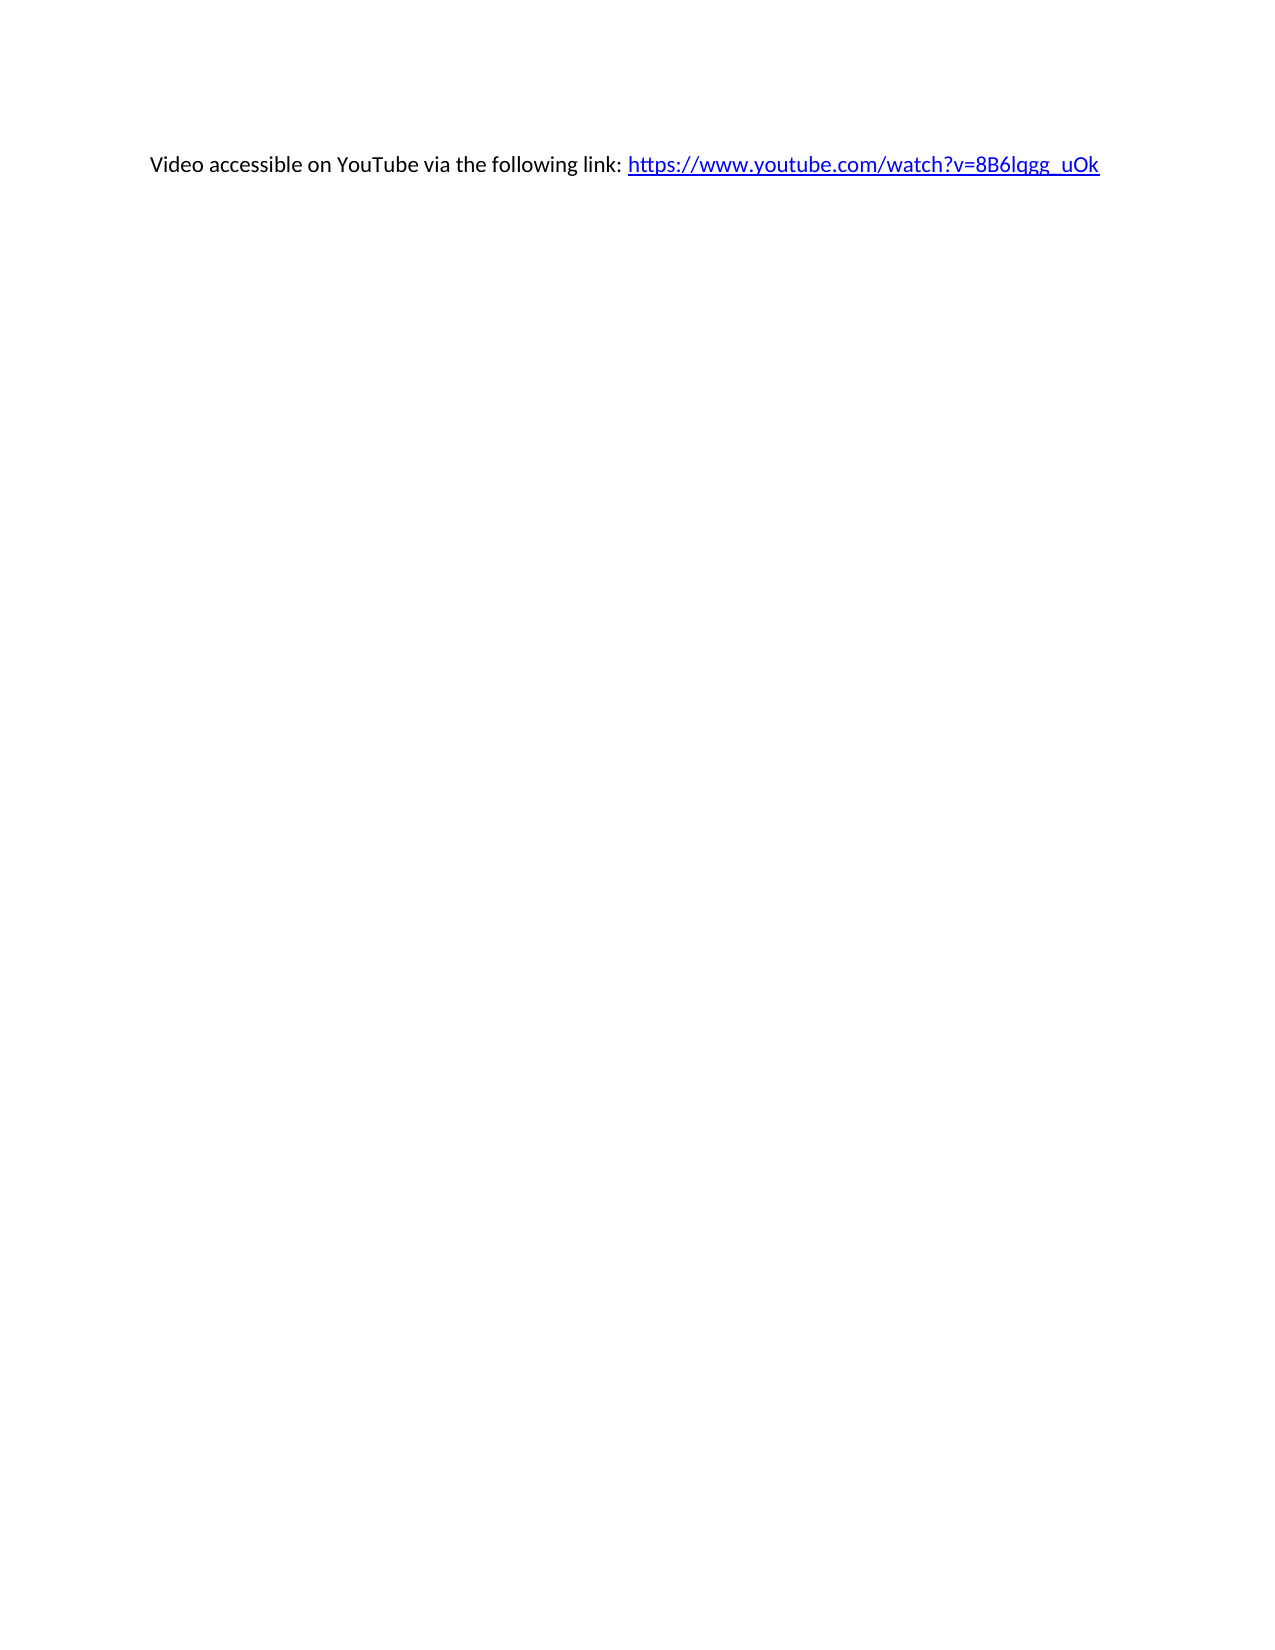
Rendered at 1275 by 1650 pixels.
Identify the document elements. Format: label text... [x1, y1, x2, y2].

text Video accessible on YouTube via the following link: https://www.youtube.com/watch?v=8B6lqgg_uOk [150, 150, 1125, 178]
